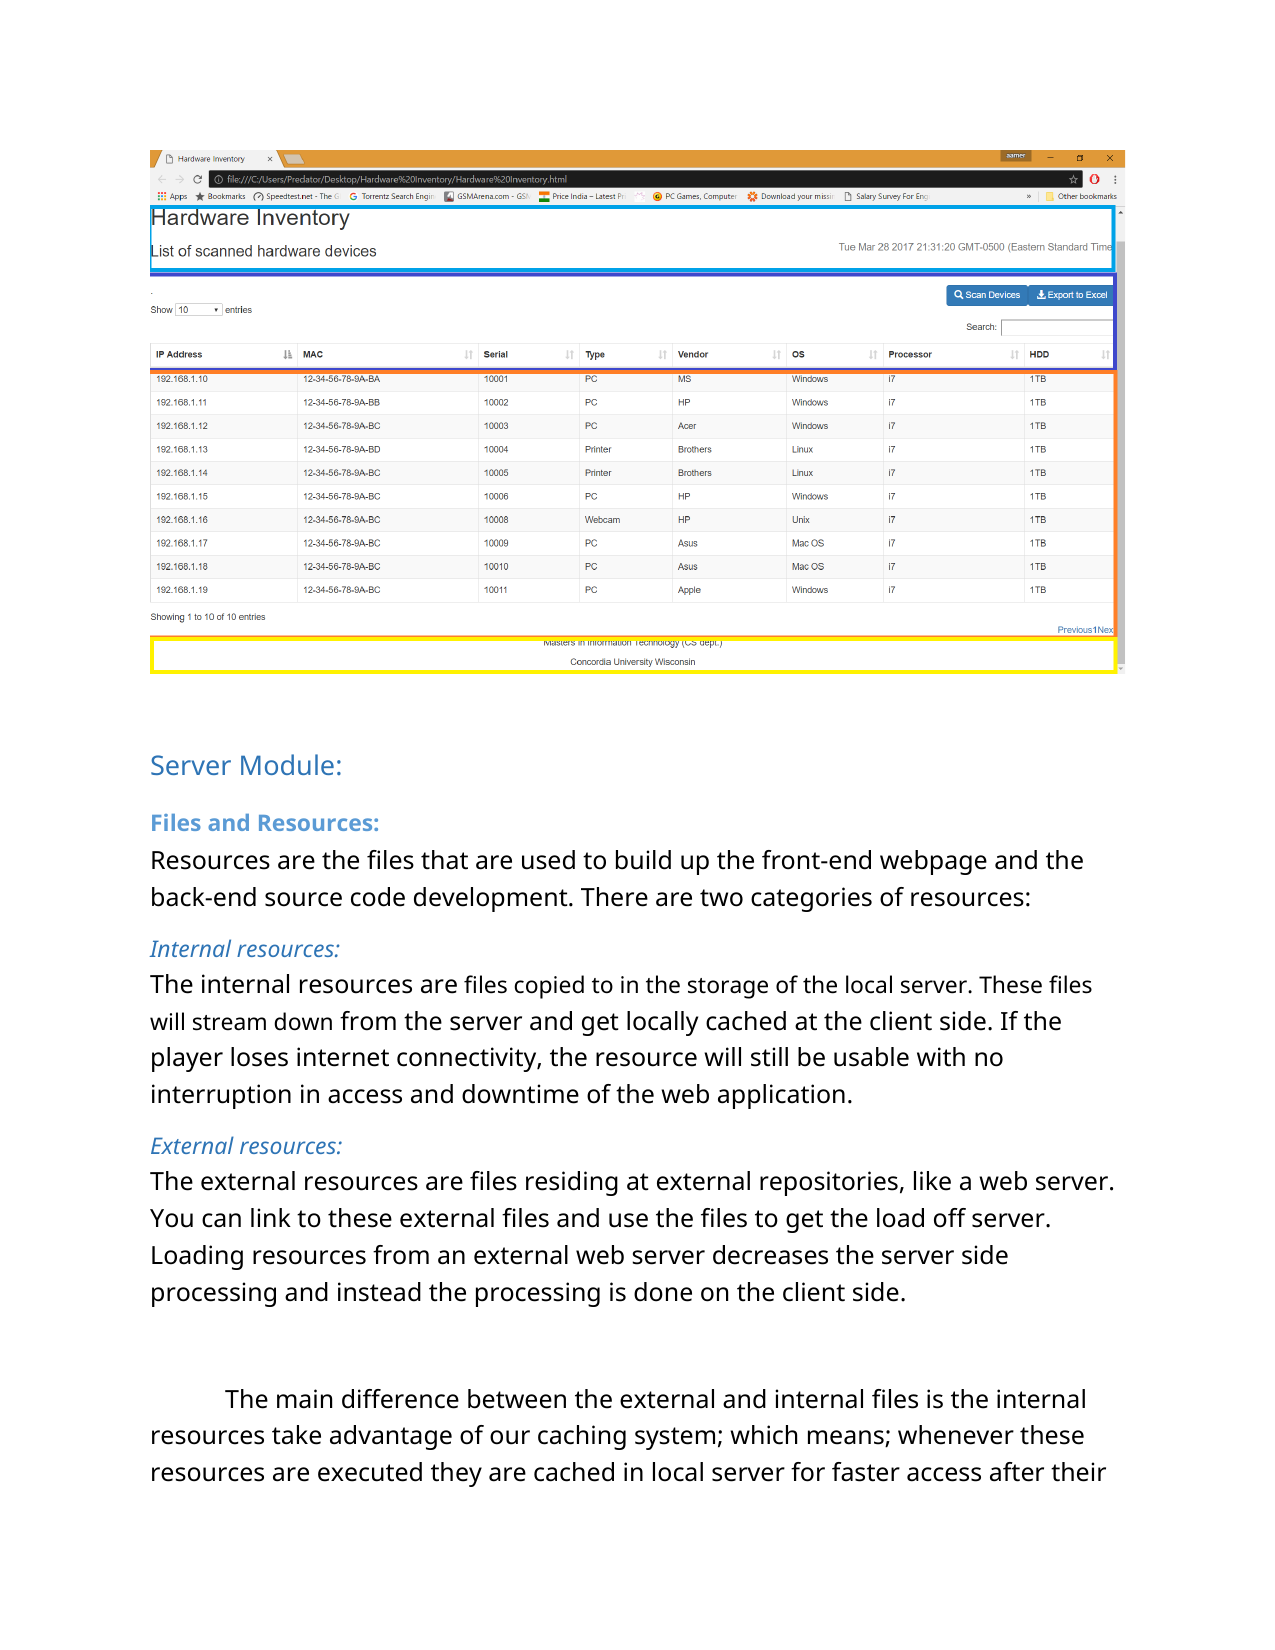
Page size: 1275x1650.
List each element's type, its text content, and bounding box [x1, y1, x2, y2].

text Resources are the files that are used to build up the front-end webpage and the back-end source code development. There are two categories of resources: [150, 843, 1125, 913]
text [150, 1381, 1125, 1489]
subtitle Server Module: [150, 746, 1125, 783]
subtitle External resources: [150, 1130, 1125, 1162]
picture [150, 150, 1125, 674]
subtitle Files and Resources: [150, 807, 1125, 838]
text The external resources are files residing at external repositories, like a web server. You can link to these external files and use the files to get the load off server. Loading resources from an external web server decreases the server side processing and instead the processing is done on the client side. [150, 1164, 1125, 1308]
text The internal resources are files copied to in the storage of the local server. These files will stream down from the server and get locally cached at the client side. If the player loses internet connectivity, the resource will still be usable with no interruption in access and downtime of the web application. [150, 967, 1125, 1111]
subtitle Internal resources: [150, 933, 1125, 964]
picture [152, 210, 1111, 267]
